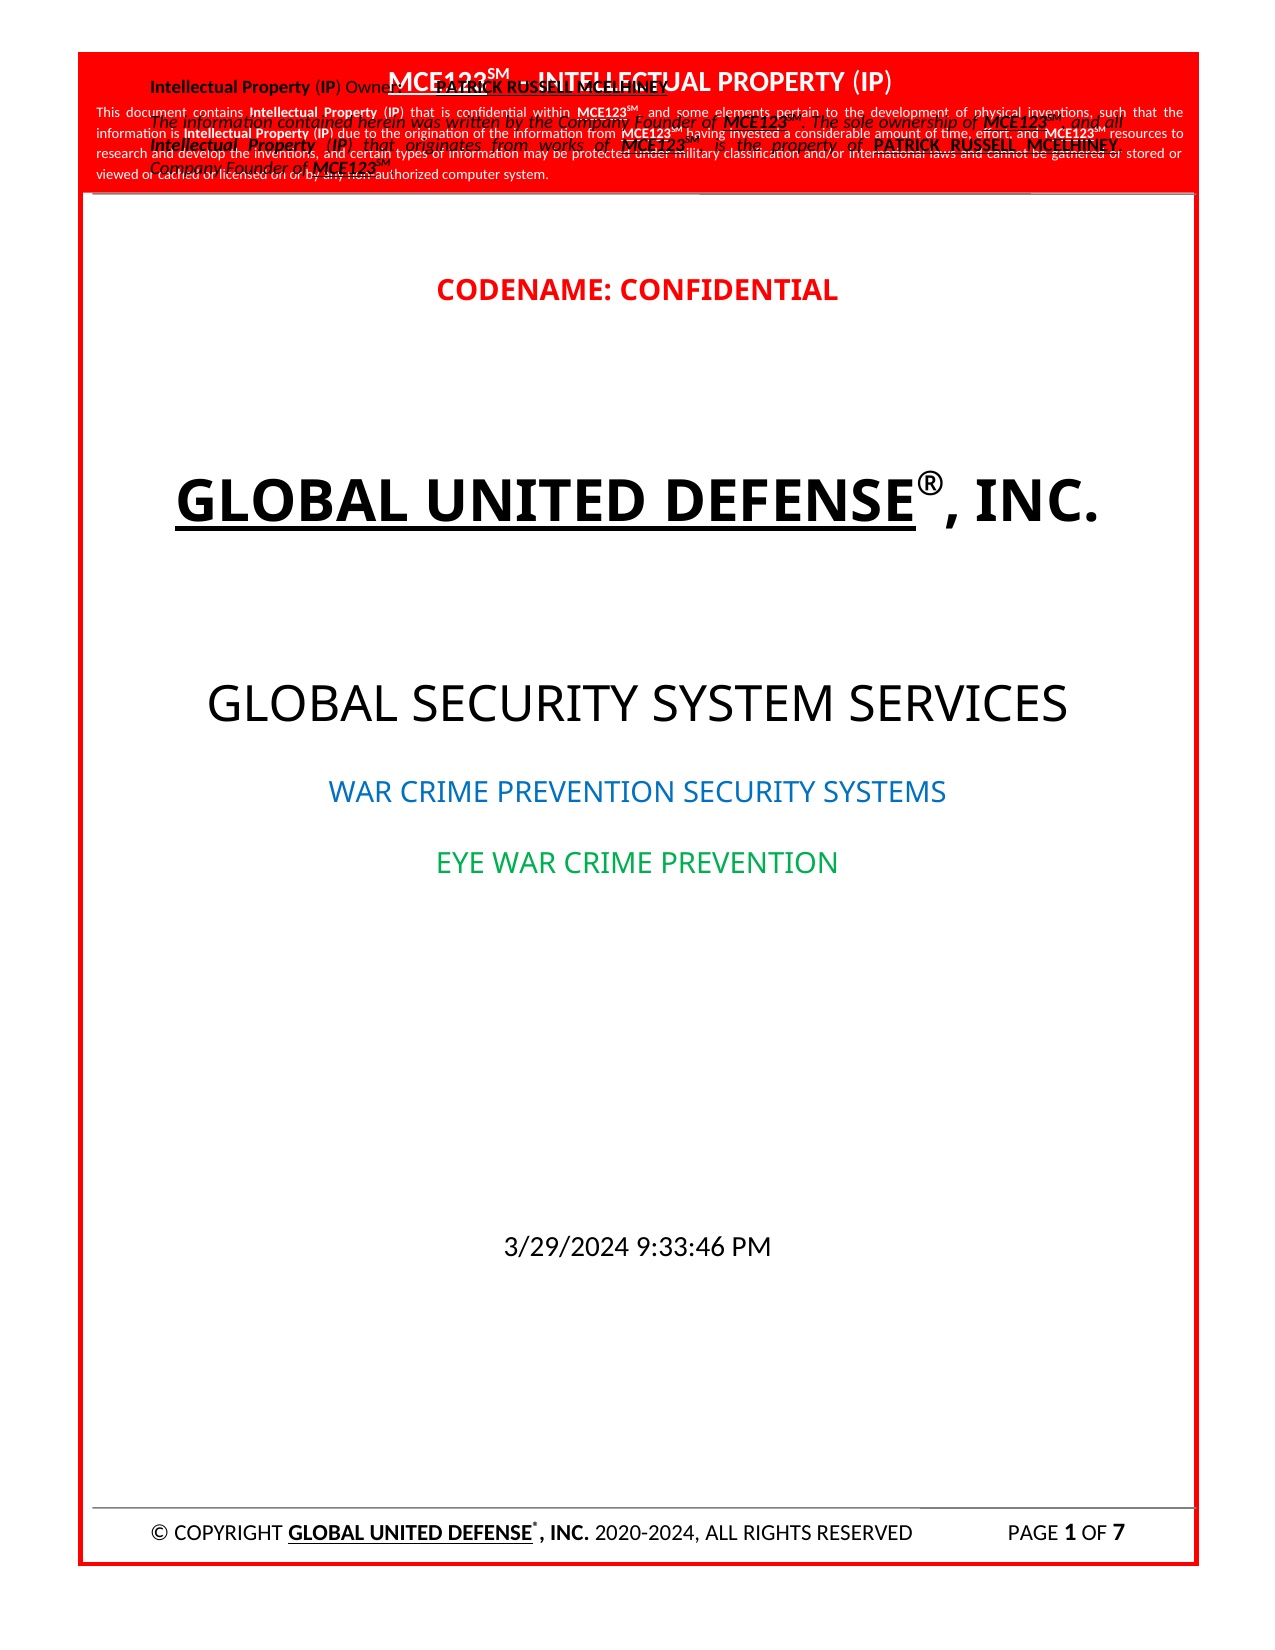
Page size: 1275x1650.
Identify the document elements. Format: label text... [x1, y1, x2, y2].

text 3/29/2024 9:33:46 PM [150, 1228, 1125, 1264]
text GLOBAL SECURITY SYSTEM SERVICES [150, 668, 1125, 736]
subtitle WAR CRIME PREVENTION SECURITY SYSTEMS [150, 772, 1125, 811]
subtitle EYE WAR CRIME PREVENTION [150, 842, 1125, 882]
text GLOBAL UNITED DEFENSE®, INC. [150, 459, 1125, 539]
text CODENAME: CONFIDENTIAL [150, 269, 1125, 309]
